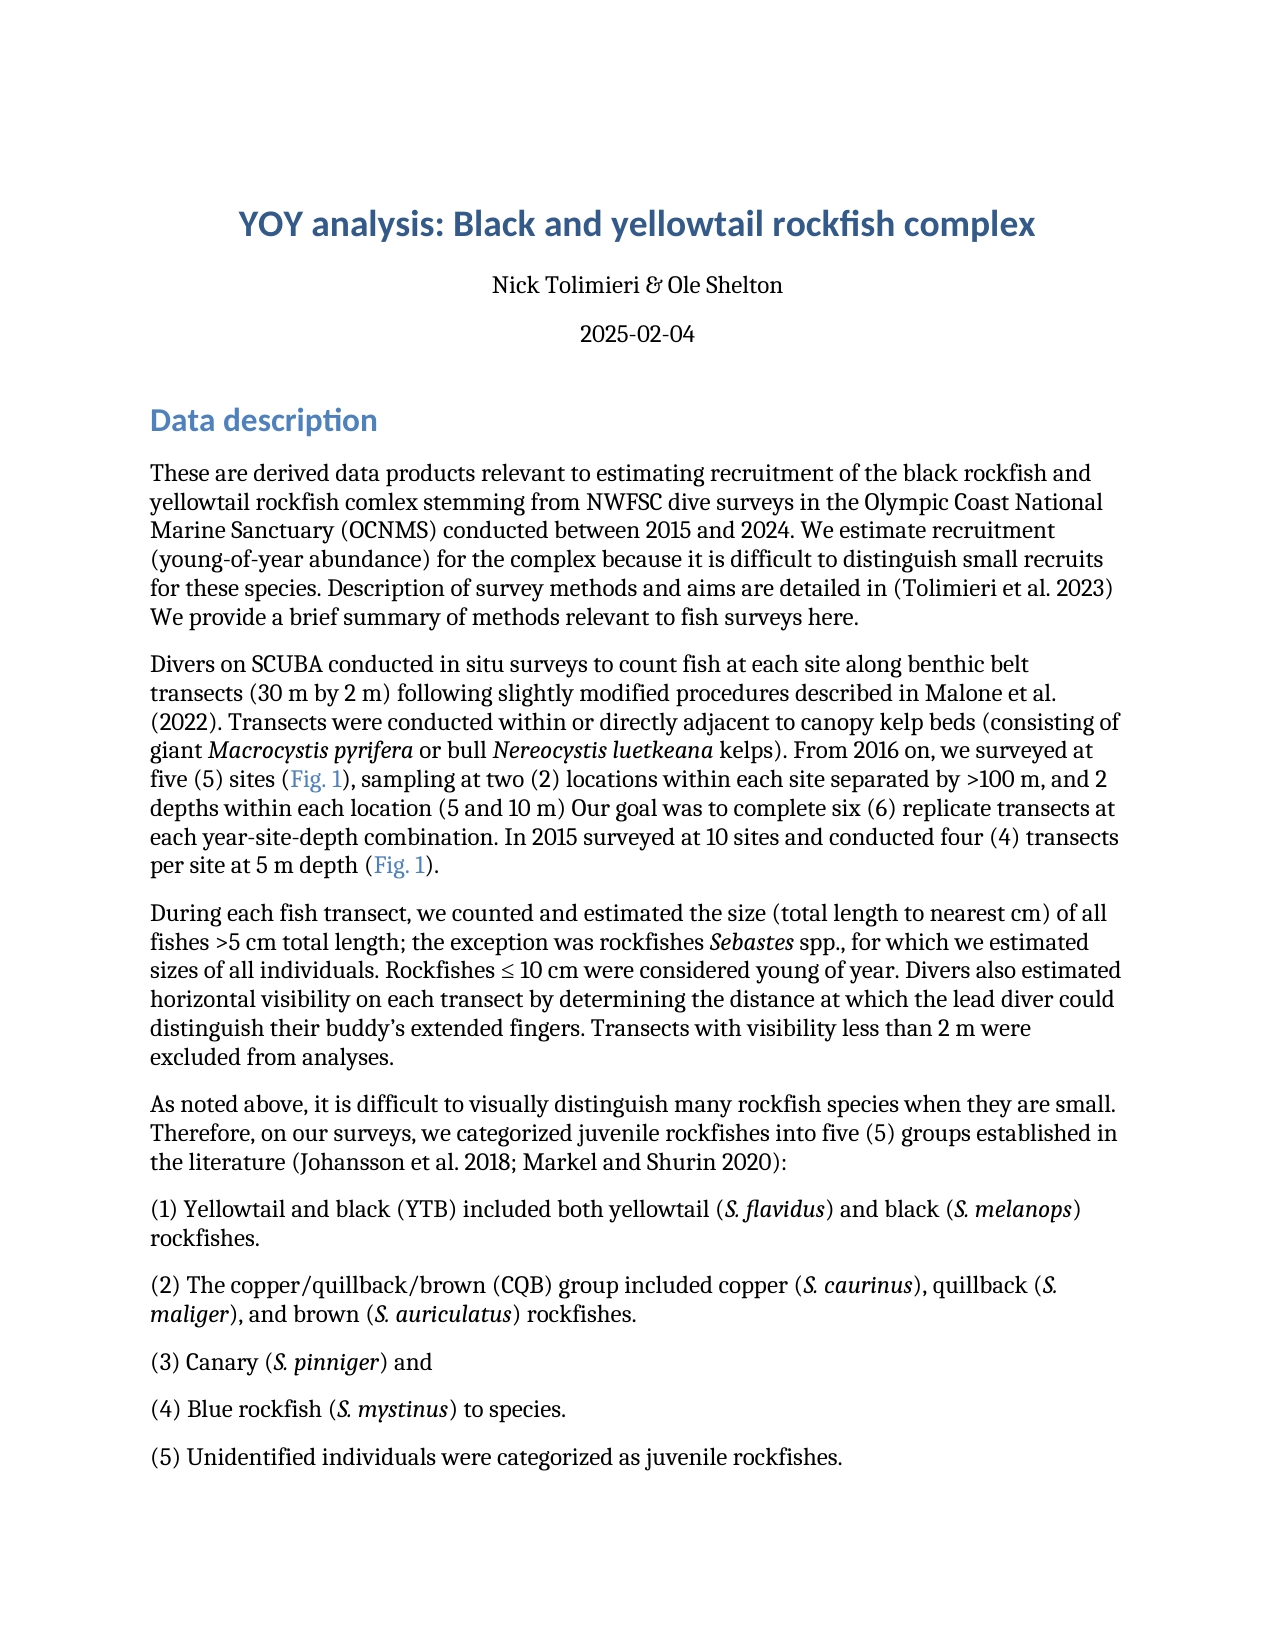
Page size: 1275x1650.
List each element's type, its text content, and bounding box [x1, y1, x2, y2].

text (2) The copper/quillback/brown (CQB) group included copper (S. caurinus), quillback (S. maliger), and brown (S. auriculatus) rockfishes. [150, 1271, 1125, 1329]
title YOY analysis: Black and yellowtail rockfish complex [150, 200, 1125, 246]
text (1) Yellowtail and black (YTB) included both yellowtail (S. flavidus) and black (S. melanops) rockfishes. [150, 1195, 1125, 1252]
text These are derived data products relevant to estimating recruitment of the black rockfish and yellowtail rockfish comlex stemming from NWFSC dive surveys in the Olympic Coast National Marine Sanctuary (OCNMS) conducted between 2015 and 2024. We estimate recruitment (young-of-year abundance) for the complex because it is difficult to distinguish small recruits for these species. Description of survey methods and aims are detailed in (Tolimieri et al. 2023) We provide a brief summary of methods relevant to fish surveys here. [150, 459, 1125, 631]
text As noted above, it is difficult to visually distinguish many rockfish species when they are small. Therefore, on our surveys, we categorized juvenile rockfishes into five (5) groups established in the literature (Johansson et al. 2018; Markel and Shurin 2020): [150, 1090, 1125, 1176]
text Nick Tolimieri & Ole Shelton [150, 271, 1125, 299]
text (5) Unidentified individuals were categorized as juvenile rockfishes. [150, 1442, 1125, 1471]
text During each fish transect, we counted and estimated the size (total length to nearest cm) of all fishes >5 cm total length; the exception was rockfishes Sebastes spp., for which we estimated sizes of all individuals. Rockfishes 10 cm were considered young of year. Divers also estimated horizontal visibility on each transect by determining the distance at which the lead diver could distinguish their buddy’s extended fingers. Transects with visibility less than 2 m were excluded from analyses. [150, 899, 1125, 1071]
text (3) Canary (S. pinniger) and [150, 1347, 1125, 1376]
text (4) Blue rockfish (S. mystinus) to species. [150, 1395, 1125, 1424]
subtitle Data description [150, 399, 1125, 440]
text Divers on SCUBA conducted in situ surveys to count fish at each site along benthic belt transects (30 m by 2 m) following slightly modified procedures described in Malone et al. (2022). Transects were conducted within or directly adjacent to canopy kelp beds (consisting of giant Macrocystis pyrifera or bull Nereocystis luetkeana kelps). From 2016 on, we surveyed at five (5) sites (Fig. 1), sampling at two (2) locations within each site separated by >100 m, and 2 depths within each location (5 and 10 m) Our goal was to complete six (6) replicate transects at each year-site-depth combination. In 2015 surveyed at 10 sites and conducted four (4) transects per site at 5 m depth (Fig. 1). [150, 650, 1125, 880]
text 2025-02-04 [150, 320, 1125, 349]
